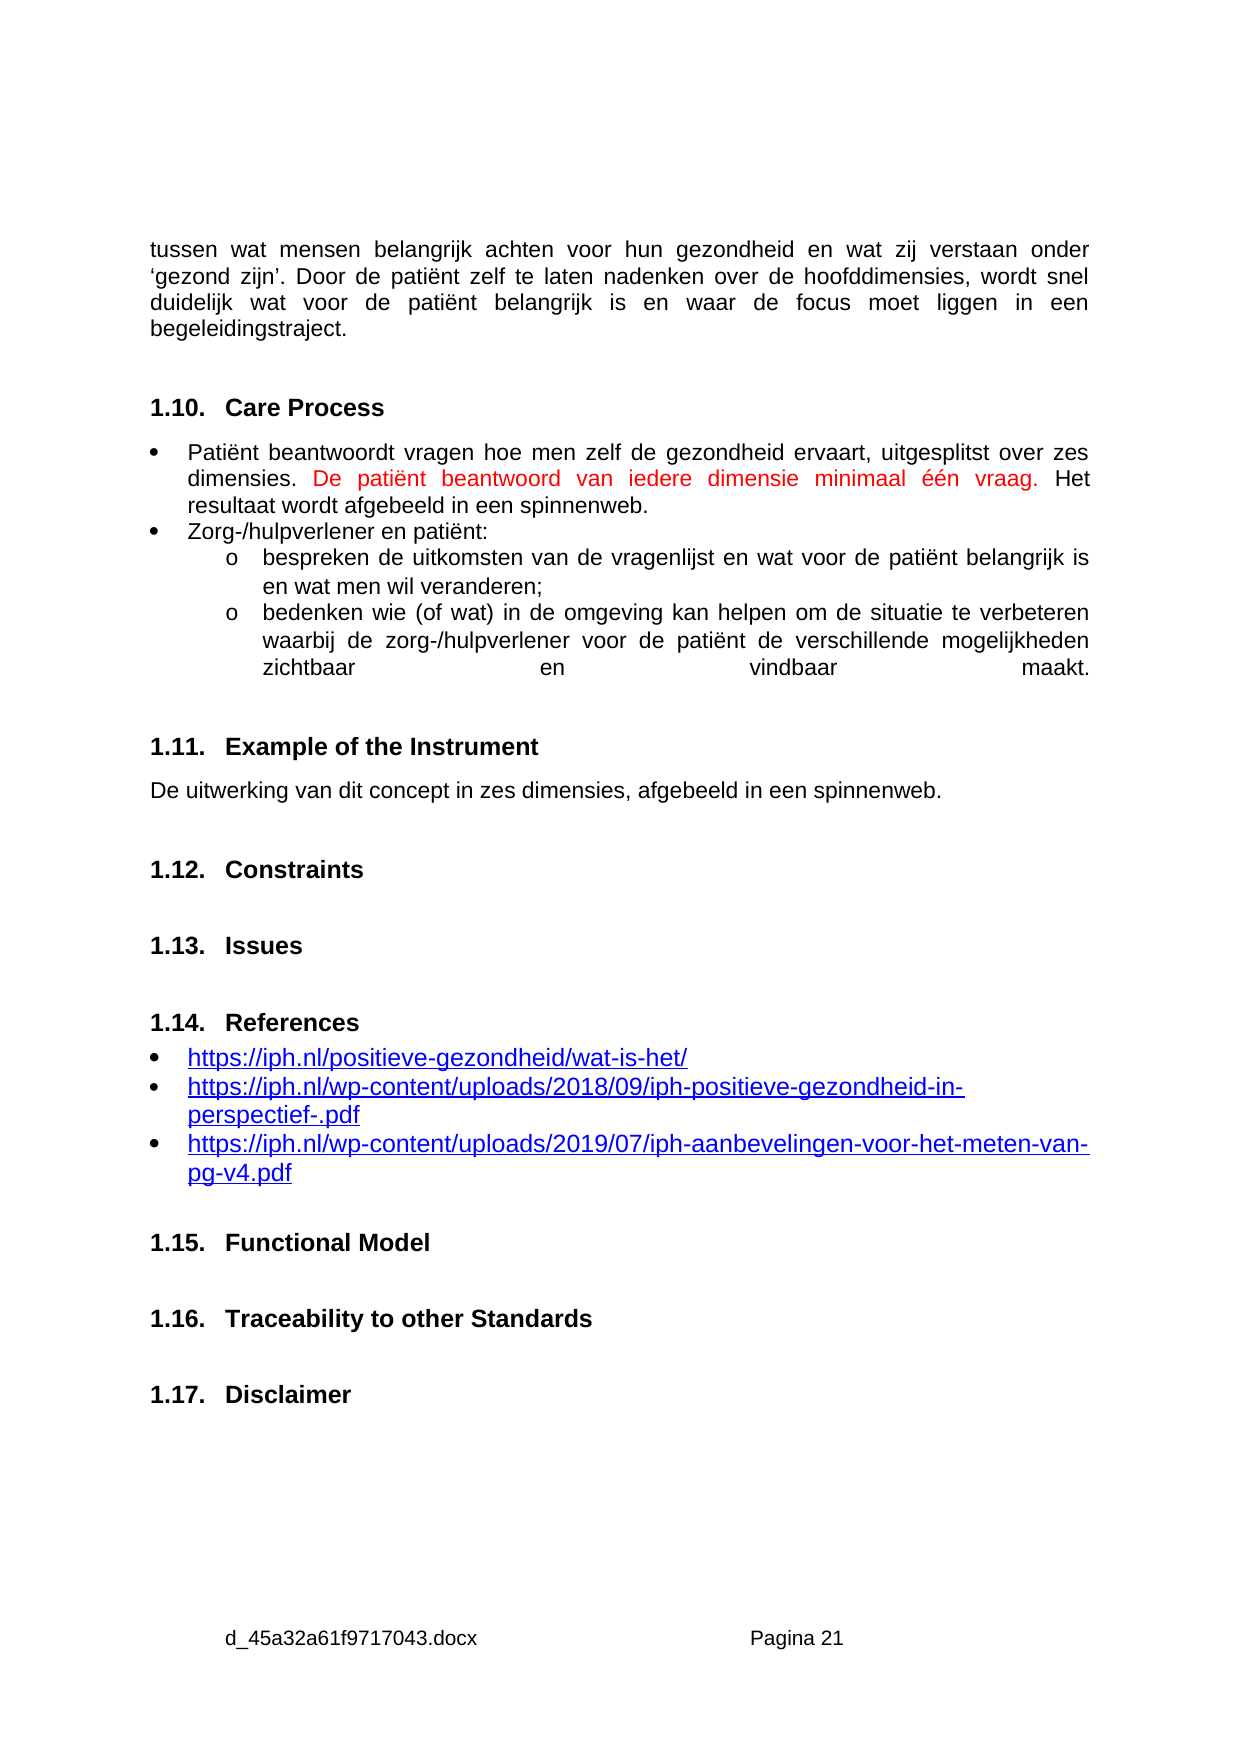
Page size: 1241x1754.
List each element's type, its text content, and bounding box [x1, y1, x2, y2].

subtitle Constraints [150, 855, 1090, 913]
list Zorg-/hulpverlener en patiënt: [150, 518, 1090, 544]
list https://iph.nl/wp-content/uploads/2018/09/iph-positieve-gezondheid-in-perspectief-.pdf [150, 1071, 1090, 1129]
list Patiënt beantwoordt vragen hoe men zelf de gezondheid ervaart, uitgesplitst over zes dimensies. De patiënt beantwoord van iedere dimensie minimaal één vraag. Het resultaat wordt afgebeeld in een spinnenweb. [150, 439, 1090, 518]
list https://iph.nl/positieve-gezondheid/wat-is-het/ [150, 1043, 1090, 1071]
subtitle Care Process [150, 393, 1090, 422]
list bespreken de uitkomsten van de vragenlijst en wat voor de patiënt belangrijk is en wat men wil veranderen; [225, 544, 1090, 599]
subtitle Example of the Instrument [150, 732, 1090, 760]
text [150, 236, 1090, 371]
subtitle References [150, 1008, 1090, 1036]
list https://iph.nl/wp-content/uploads/2019/07/iph-aanbevelingen-voor-het-meten-van-pg-v4.pdf [150, 1129, 1090, 1215]
subtitle Disclaimer [150, 1380, 1090, 1409]
list bedenken wie (of wat) in de omgeving kan helpen om de situatie te verbeteren waarbij de zorg-/hulpverlener voor de patiënt de verschillende mogelijkheden zichtbaar en vindbaar maakt. [225, 599, 1090, 709]
subtitle Traceability to other Standards [150, 1304, 1090, 1362]
text De uitwerking van dit concept in zes dimensies, afgebeeld in een spinnenweb. [150, 777, 1090, 832]
subtitle Issues [150, 931, 1090, 989]
subtitle Functional Model [150, 1228, 1090, 1285]
